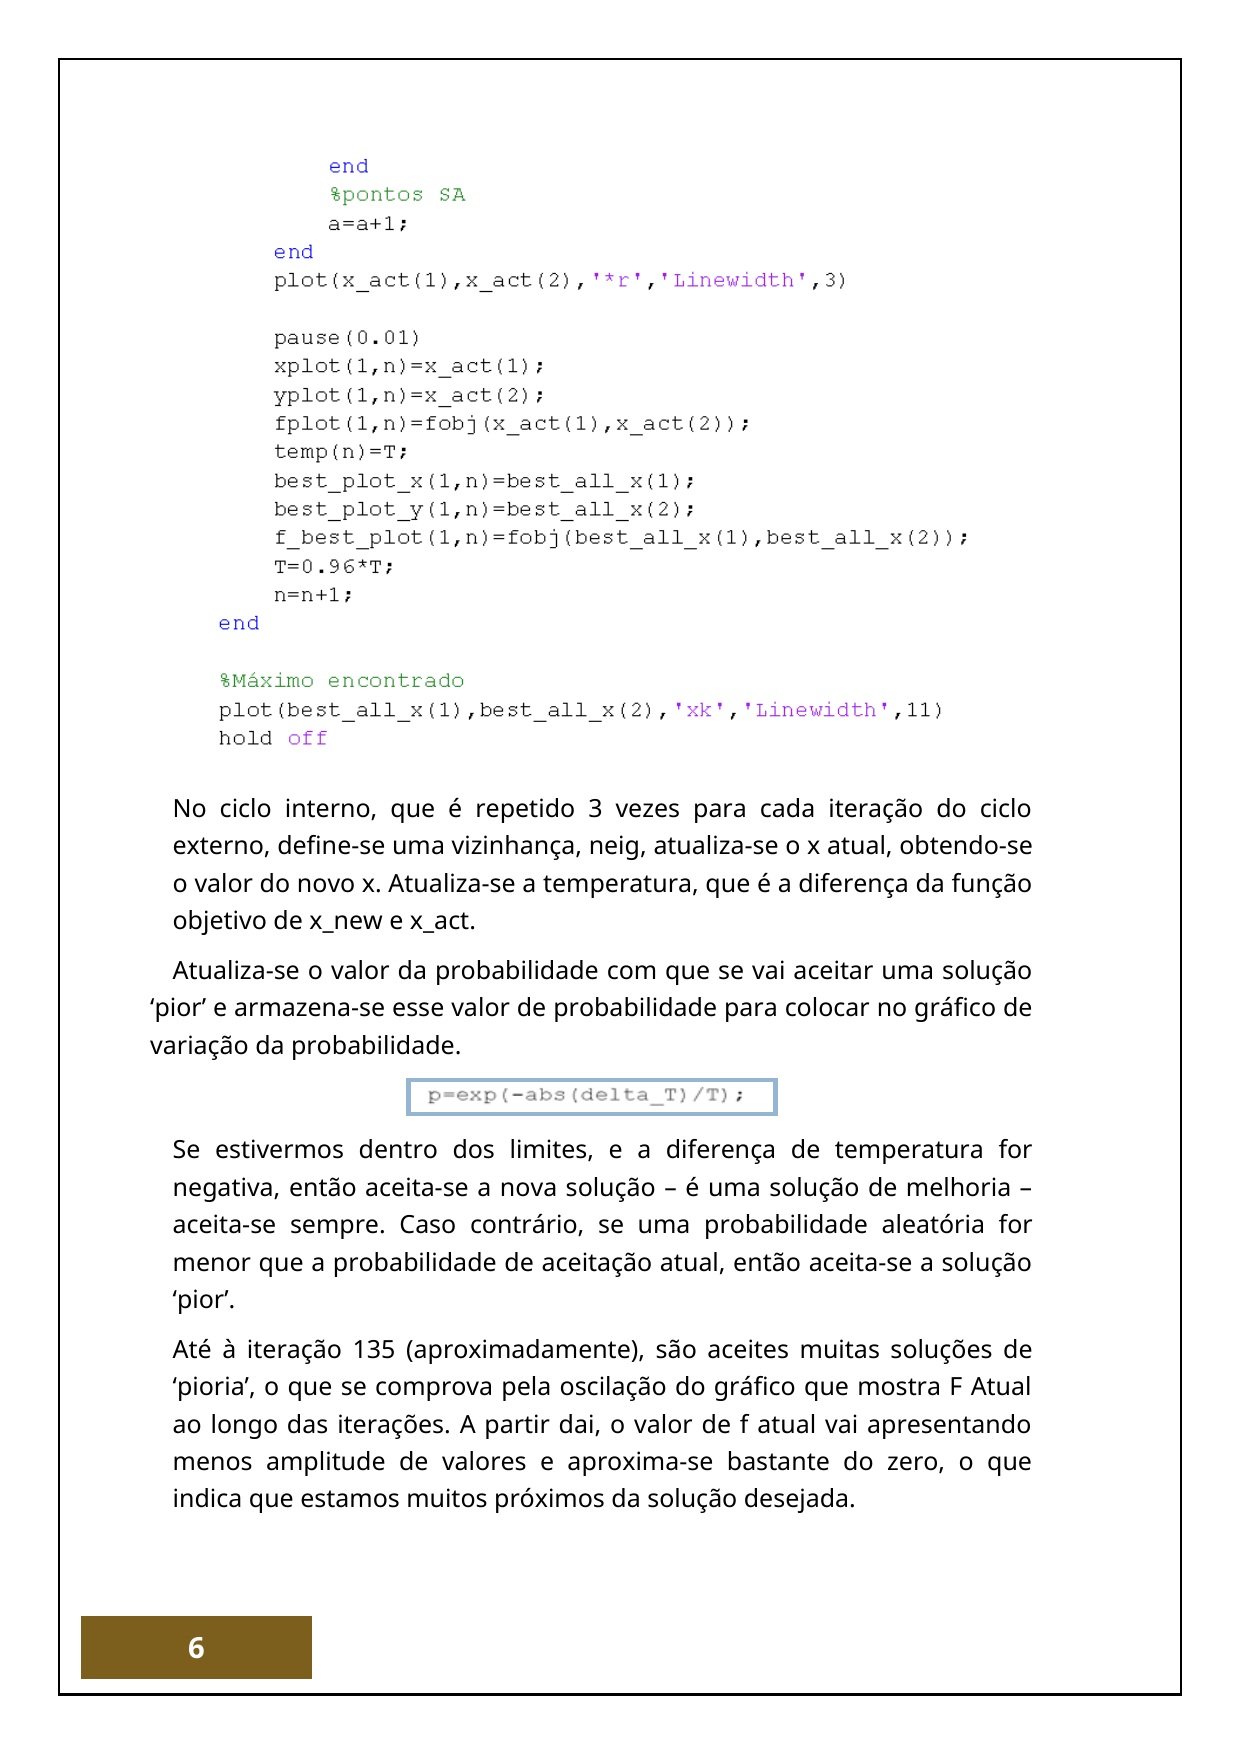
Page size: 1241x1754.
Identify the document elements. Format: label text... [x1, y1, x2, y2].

list Até à iteração 135 (aproximadamente), são aceites muitas soluções de ‘pioria’, o que se comprova pela oscilação do gráfico que mostra F Atual ao longo das iterações. A partir dai, o valor de f atual vai apresentando menos amplitude de valores e aproxima-se bastante do zero, o que indica que estamos muitos próximos da solução desejada. [172, 1332, 1034, 1515]
list Se estivermos dentro dos limites, e a diferença de temperatura for negativa, então aceita-se a nova solução – é uma solução de melhoria – aceita-se sempre. Caso contrário, se uma probabilidade aleatória for menor que a probabilidade de aceitação atual, então aceita-se a solução ‘pior’. [172, 1132, 1034, 1316]
picture [187, 150, 1019, 775]
list Atualiza-se o valor da probabilidade com que se vai aceitar uma solução ‘pior’ e armazena-se esse valor de probabilidade para colocar no gráfico de variação da probabilidade. [150, 953, 1034, 1062]
list No ciclo interno, que é repetido 3 vezes para cada iteração do ciclo externo, define-se uma vizinhança, neig, atualiza-se o x atual, obtendo-se o valor do novo x. Atualiza-se a temperatura, que é a diferença da função objetivo de x_new e x_act. [172, 791, 1034, 937]
picture [411, 1082, 773, 1112]
